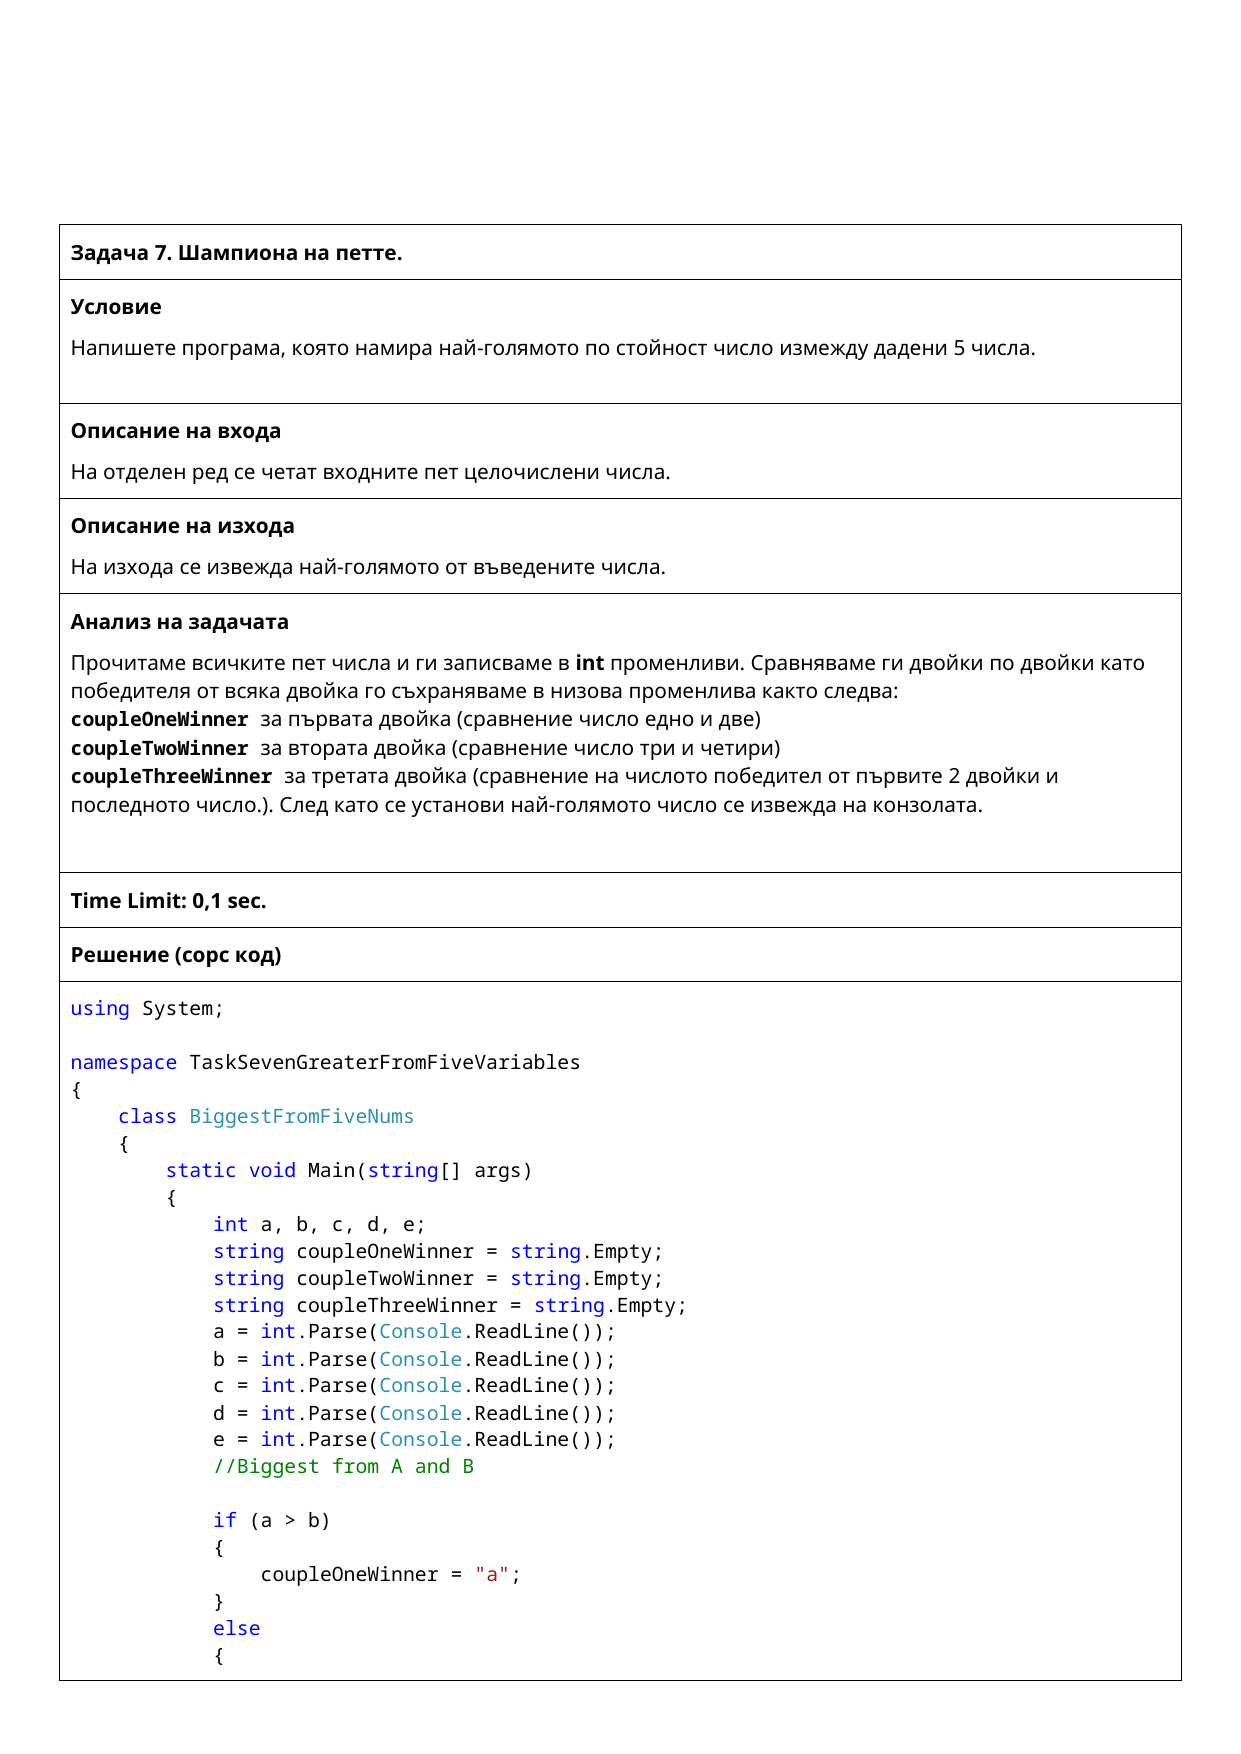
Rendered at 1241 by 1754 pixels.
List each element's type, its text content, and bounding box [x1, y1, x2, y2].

table_cell Условие Напишете програма, която намира най-голямото по стойност число измежду дадени 5 числа. [60, 280, 1181, 402]
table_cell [60, 982, 1181, 1680]
table_cell Описание на изхода На изхода се извежда най-голямото от въведените числа. [60, 499, 1181, 593]
table_cell Анализ на задачата Прочитаме всичките пет числа и ги записваме в int променливи. Сравняваме ги двойки по двойки като победителя от всяка двойка го съхраняваме в низова променлива както следва: coupleOneWinner за първата двойка (сравнение число едно и две) coupleTwoWinner за втората двойка (сравнение число три и четири) coupleThreeWinner за третата двойка (сравнение на числото победител от първите 2 двойки и последното число.). След като се установи най-голямото число се извежда на конзолата. [60, 594, 1181, 872]
table_header Задача 7. Шампиона на петте. [60, 225, 1181, 278]
table_cell Решение (сорс код) [60, 928, 1181, 981]
table_cell Описание на входа На отделен ред се четат входните пет целочислени числа. [60, 404, 1181, 498]
table_cell Time Limit: 0,1 sec. [60, 873, 1181, 927]
